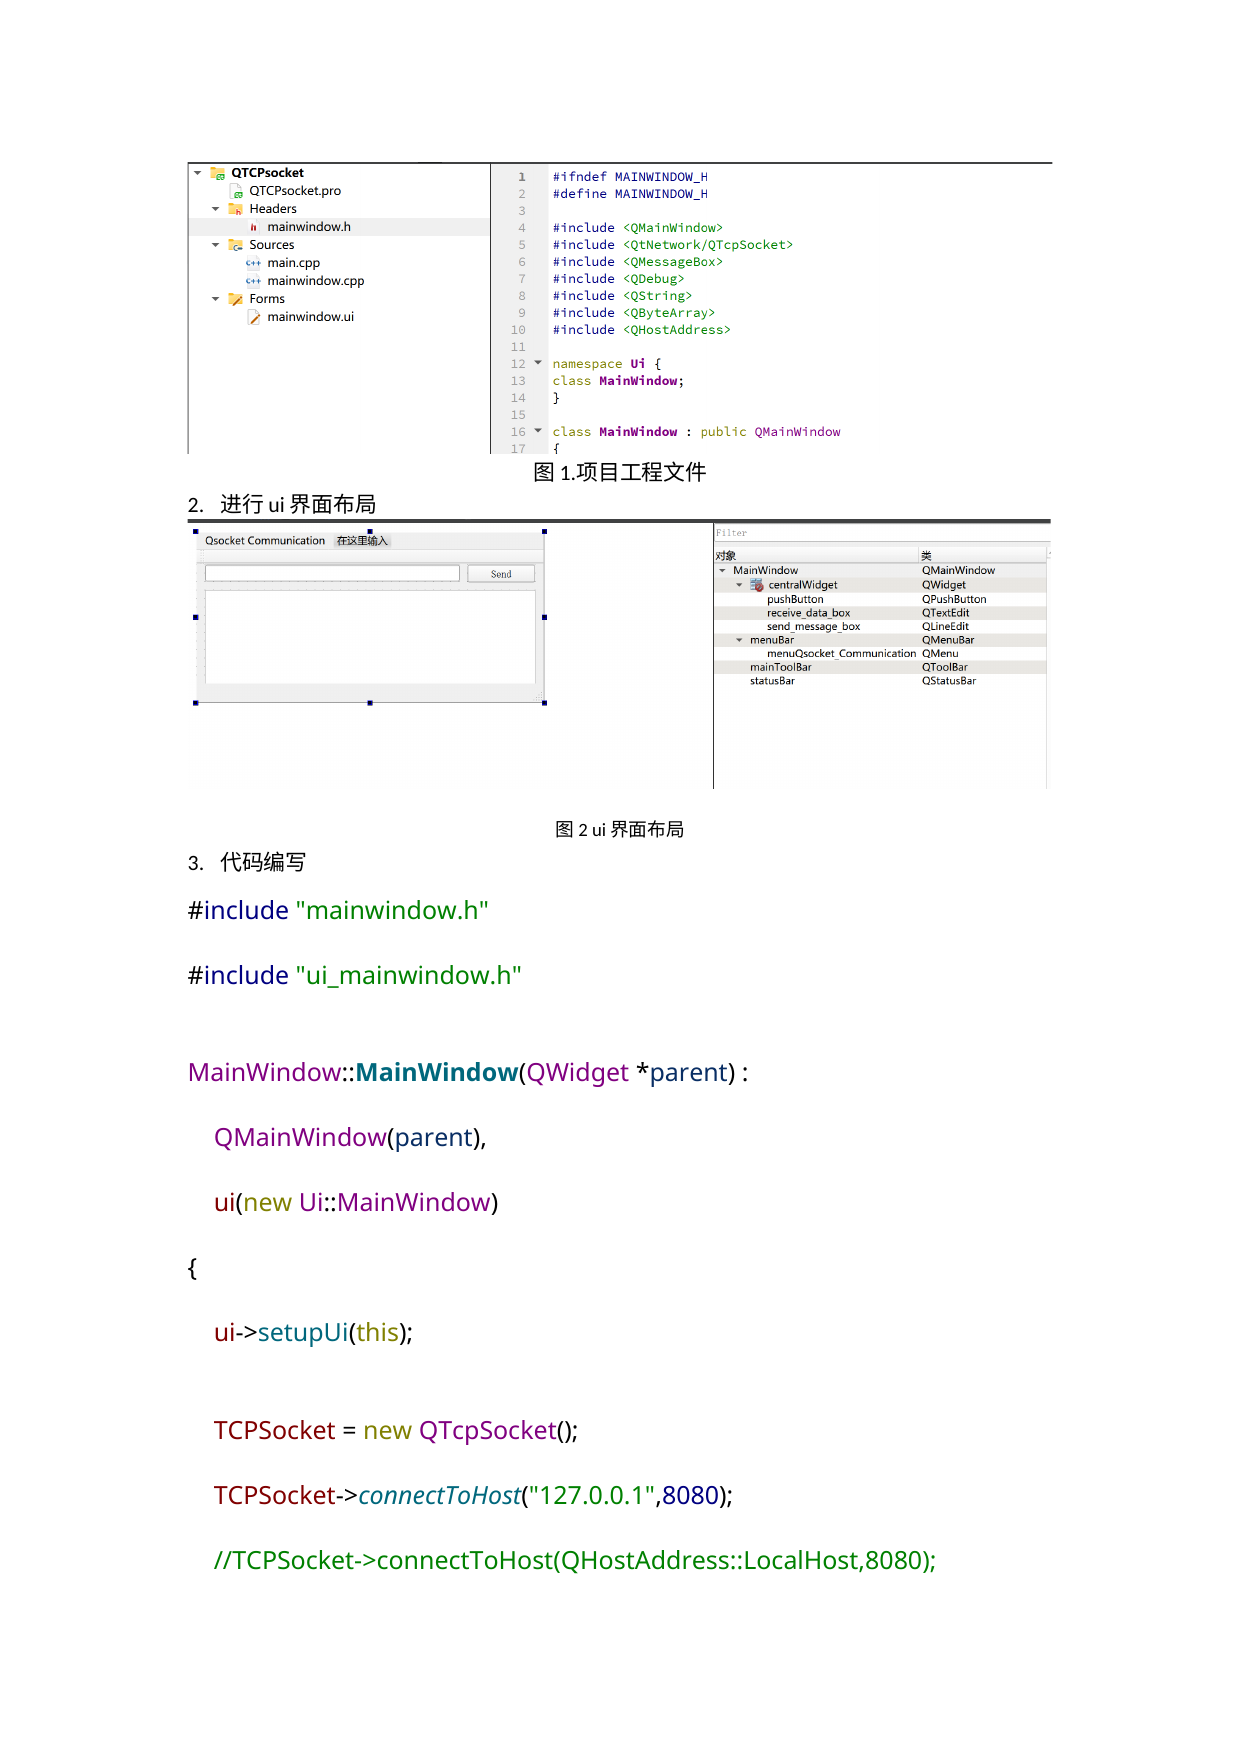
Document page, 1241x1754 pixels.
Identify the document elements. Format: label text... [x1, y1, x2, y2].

picture [187, 162, 1053, 454]
list 图2 ui界面布局 [187, 812, 1053, 844]
list 代码编写 [187, 844, 1053, 877]
text QMainWindow(parent), [187, 1104, 1053, 1169]
text TCPSocket = new QTcpSocket(); [187, 1397, 1053, 1462]
text ui(new Ui::MainWindow) [187, 1169, 1053, 1234]
text TCPSocket->connectToHost("127.0.0.1",8080); [187, 1462, 1053, 1527]
list 进行ui界面布局 [187, 487, 1053, 519]
text 图1.项目工程文件 [187, 454, 1053, 487]
picture [187, 519, 1051, 789]
text MainWindow::MainWindow(QWidget *parent) : [187, 1039, 1053, 1104]
text #include "mainwindow.h" [187, 877, 1053, 942]
text #include "ui_mainwindow.h" [187, 942, 1053, 1007]
text { [187, 1234, 1053, 1299]
text ui->setupUi(this); [187, 1299, 1053, 1364]
text //TCPSocket->connectToHost(QHostAddress::LocalHost,8080); [187, 1527, 1053, 1592]
